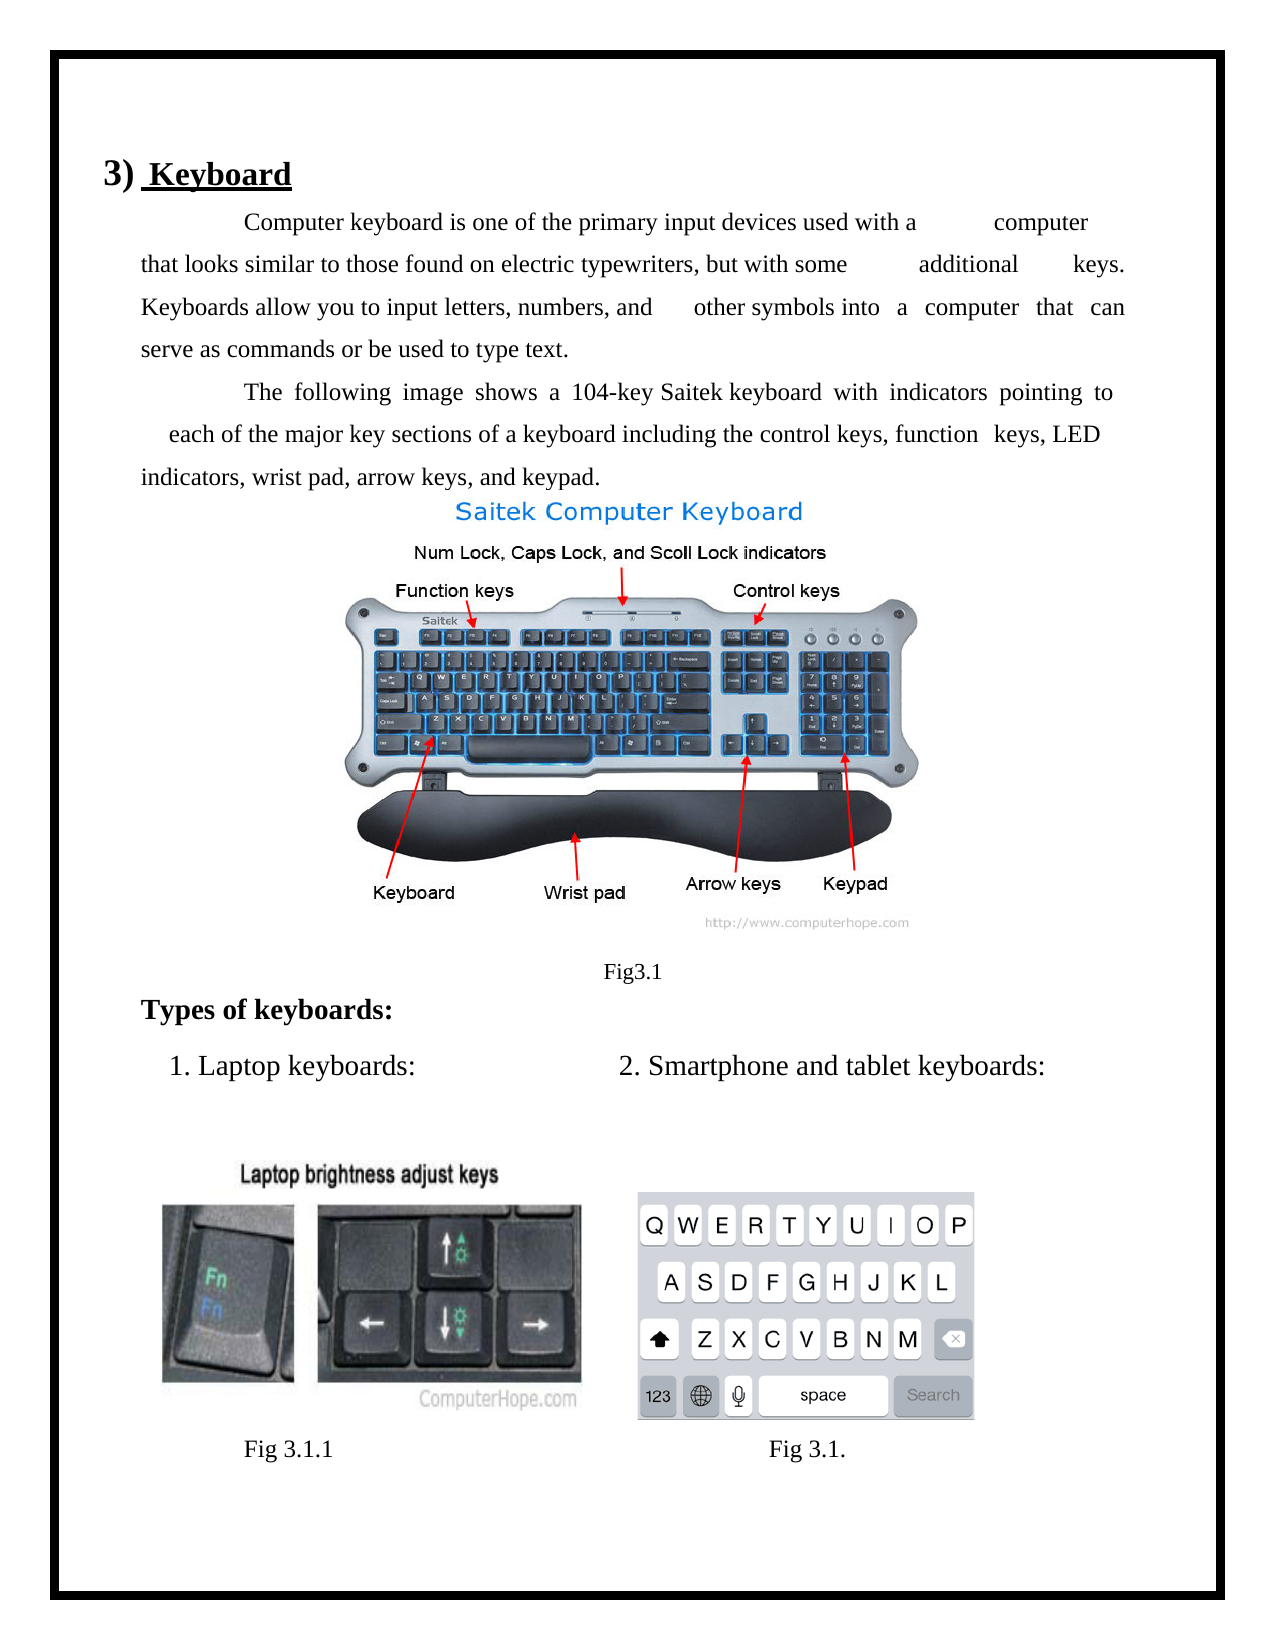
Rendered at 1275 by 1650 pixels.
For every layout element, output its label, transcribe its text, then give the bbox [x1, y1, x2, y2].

list Keyboard [103, 150, 1125, 193]
subtitle 1. Laptop keyboards: 2. Smartphone and tablet keyboards: [141, 1048, 1125, 1081]
picture [637, 1192, 975, 1420]
picture [338, 490, 927, 942]
text Fig3.1 [141, 942, 1125, 984]
text The following image shows a 104-key Saitek keyboard with indicators pointing to each of the major key sections of a keyboard including the control keys, function keys, LED indicators, wrist pad, arrow keys, and keypad. [141, 363, 1125, 491]
picture [140, 1160, 596, 1420]
text Computer keyboard is one of the primary input devices used with a computer that looks similar to those found on electric typewriters, but with some additional keys. Keyboards allow you to input letters, numbers, and other symbols into a computer that can serve as commands or be used to type text. [141, 193, 1125, 363]
text Fig 3.1.1 Fig 3.1. [141, 1420, 1125, 1462]
subtitle Types of keyboards: [141, 992, 1125, 1025]
